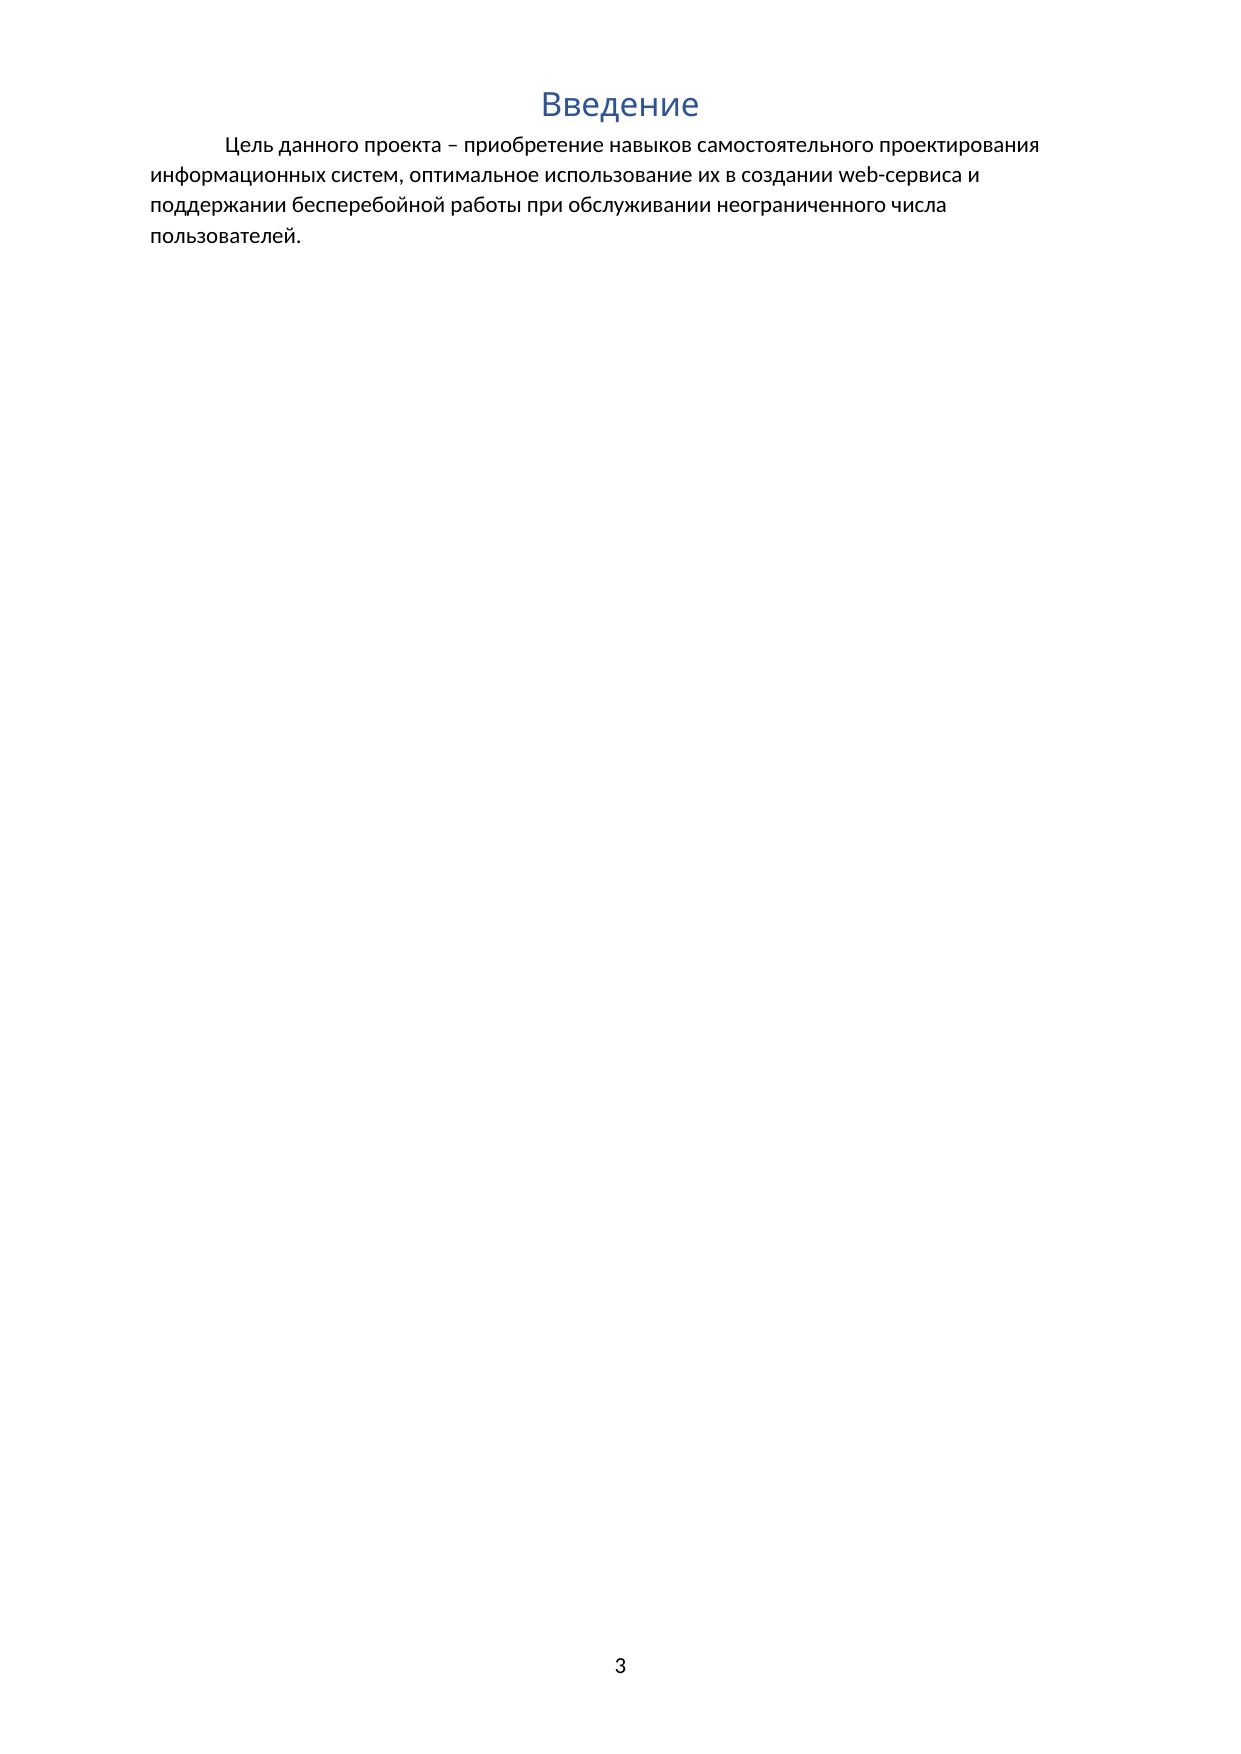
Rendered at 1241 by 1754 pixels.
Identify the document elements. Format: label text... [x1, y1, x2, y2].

subtitle Введение [150, 81, 1090, 127]
text Цель данного проекта – приобретение навыков самостоятельного проектирования информационных систем, оптимальное использование их в создании web-сервиса и поддержании бесперебойной работы при обслуживании неограниченного числа пользователей. [150, 130, 1090, 249]
